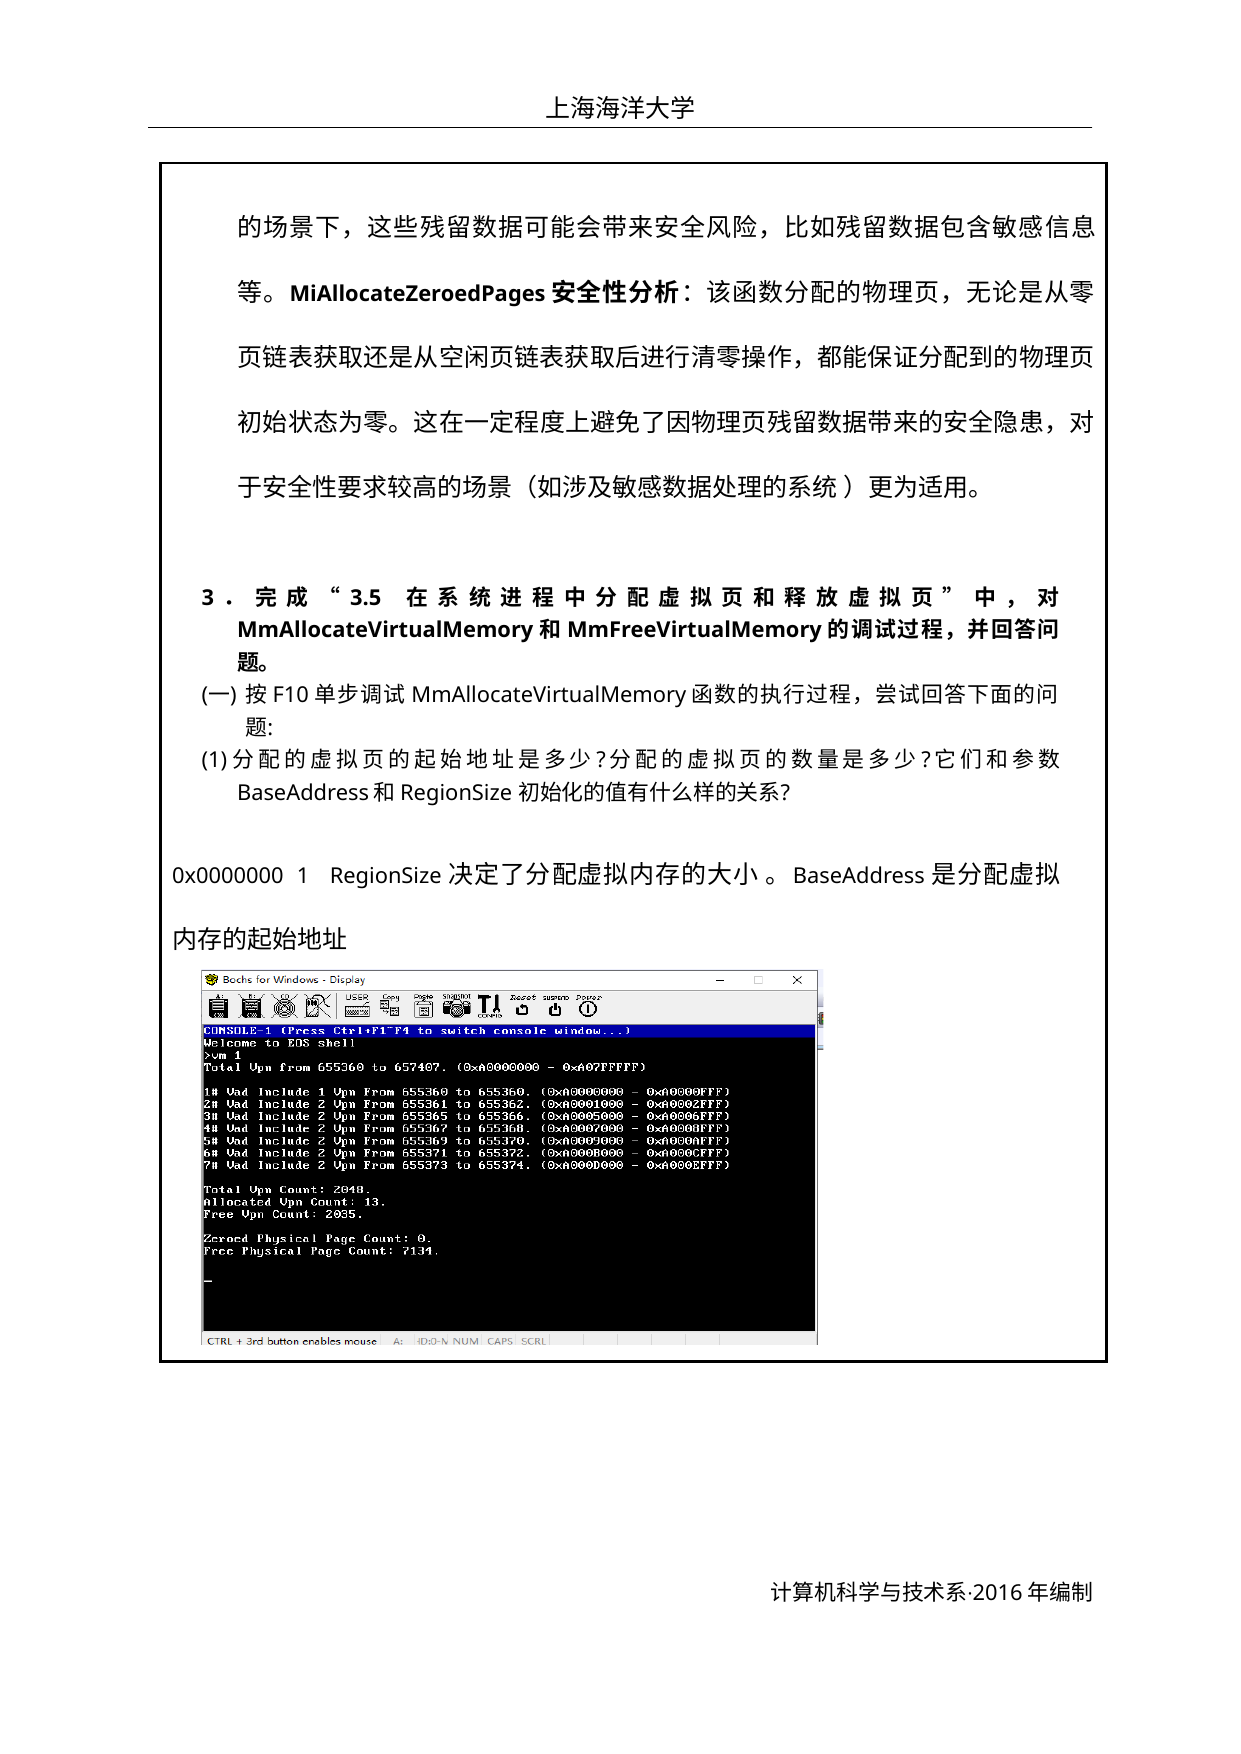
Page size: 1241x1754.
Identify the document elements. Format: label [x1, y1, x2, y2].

table_cell [162, 164, 1105, 1360]
picture [201, 969, 824, 1345]
